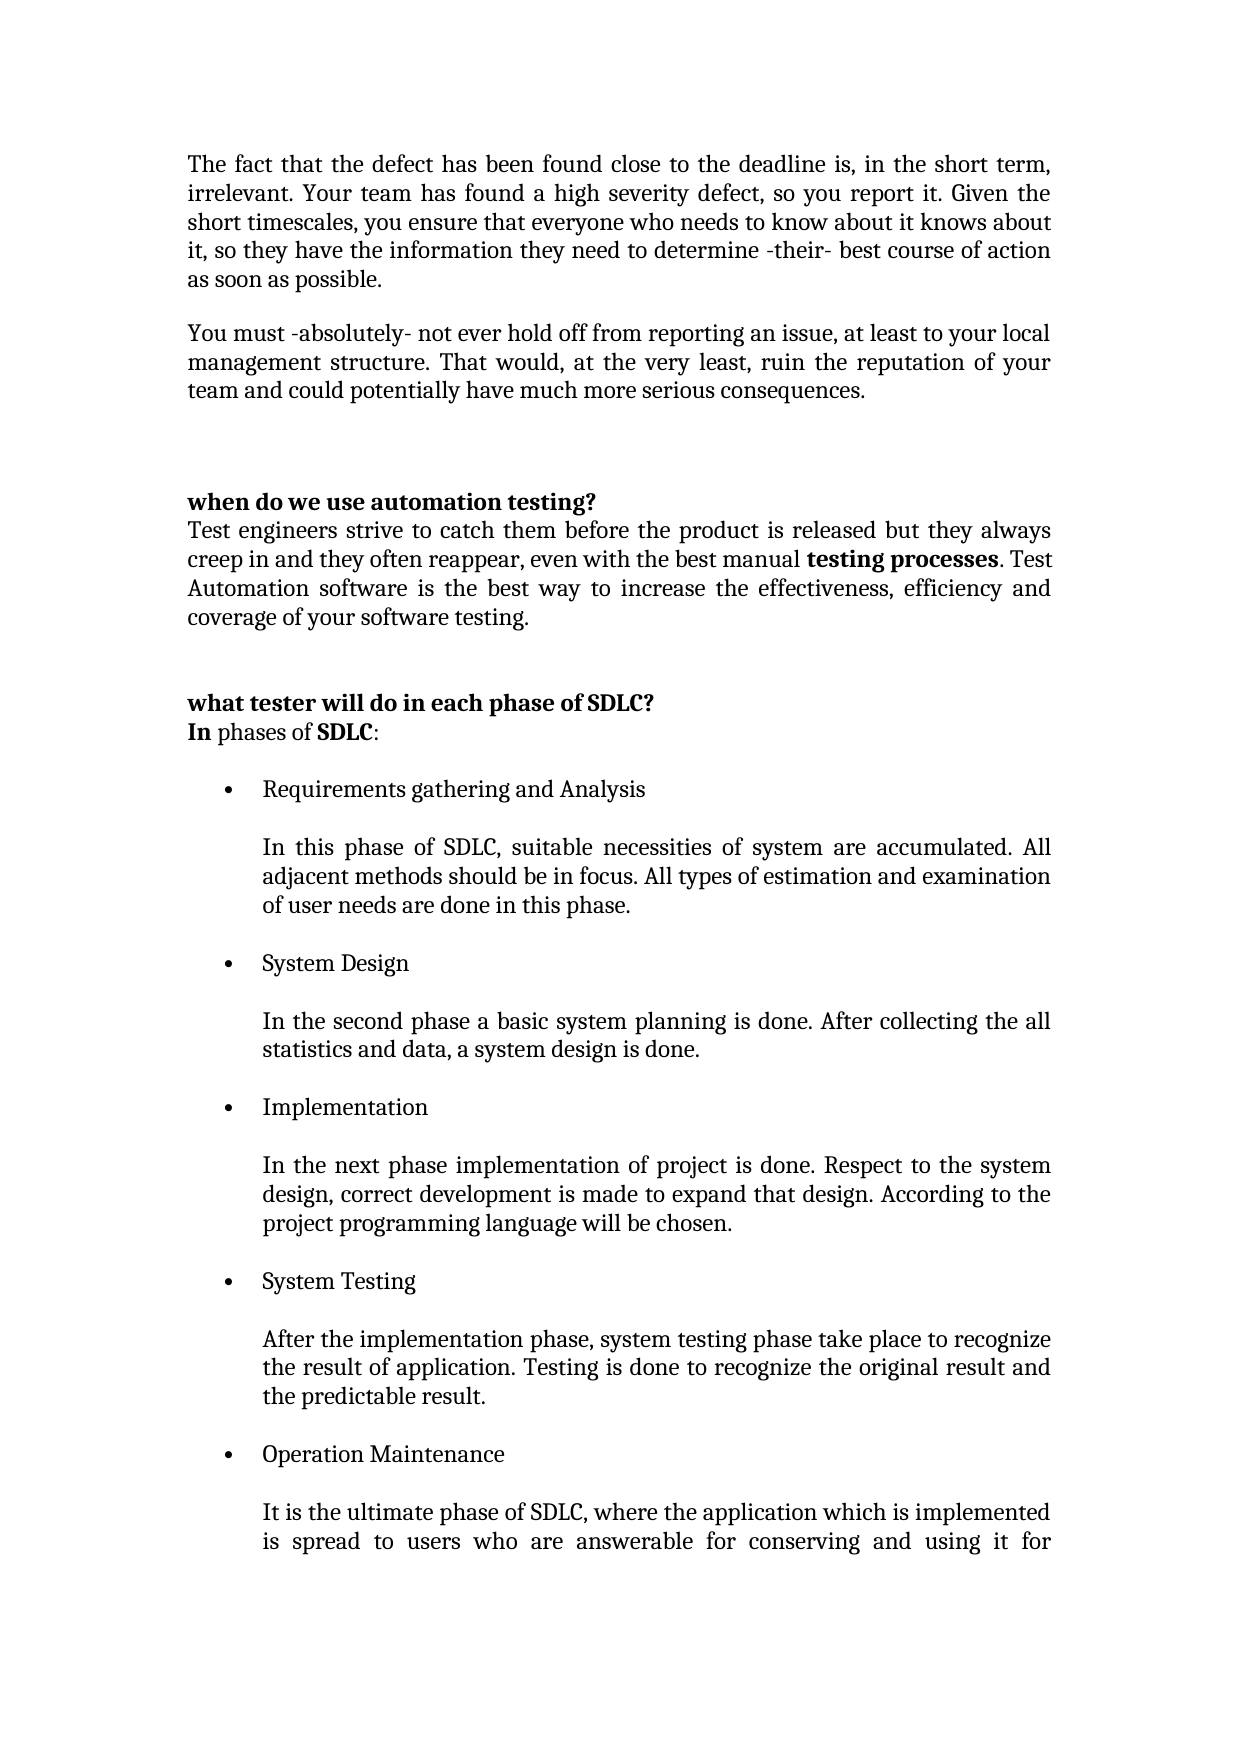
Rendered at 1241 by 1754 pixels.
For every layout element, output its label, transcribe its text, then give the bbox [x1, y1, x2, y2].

list Operation Maintenance [225, 1440, 1053, 1469]
text when do we use automation testing? [187, 487, 1053, 516]
text what tester will do in each phase of SDLC? [187, 689, 1053, 717]
text In the next phase implementation of project is done. Respect to the system design, correct development is made to expand that design. According to the project programming language will be chosen. [262, 1151, 1053, 1237]
list System Testing [225, 1267, 1053, 1295]
list Requirements gathering and Analysis [225, 775, 1053, 804]
list System Design [225, 949, 1053, 977]
text In the second phase a basic system planning is done. After collecting the all statistics and data, a system design is done. [262, 1007, 1053, 1064]
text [262, 1498, 1053, 1555]
text In phases of SDLC: [187, 717, 1053, 746]
text You must -absolutely- not ever hold off from reporting an issue, at least to your local management structure. That would, at the very least, ruin the reputation of your team and could potentially have much more serious consequences. [187, 319, 1053, 405]
text The fact that the defect has been found close to the deadline is, in the short term, irrelevant. Your team has found a high severity defect, so you report it. Given the short timescales, you ensure that everyone who needs to know about it knows about it, so they have the information they need to determine -their- best course of action as soon as possible. [187, 150, 1053, 294]
text In this phase of SDLC, suitable necessities of system are accumulated. All adjacent methods should be in focus. All types of estimation and examination of user needs are done in this phase. [262, 833, 1053, 919]
text After the implementation phase, system testing phase take place to recognize the result of application. Testing is done to recognize the original result and the predictable result. [262, 1324, 1053, 1411]
list Implementation [225, 1093, 1053, 1122]
text Test engineers strive to catch them before the product is released but they always creep in and they often reappear, even with the best manual testing processes. Test Automation software is the best way to increase the effectiveness, efficiency and coverage of your software testing. [187, 596, 1053, 631]
